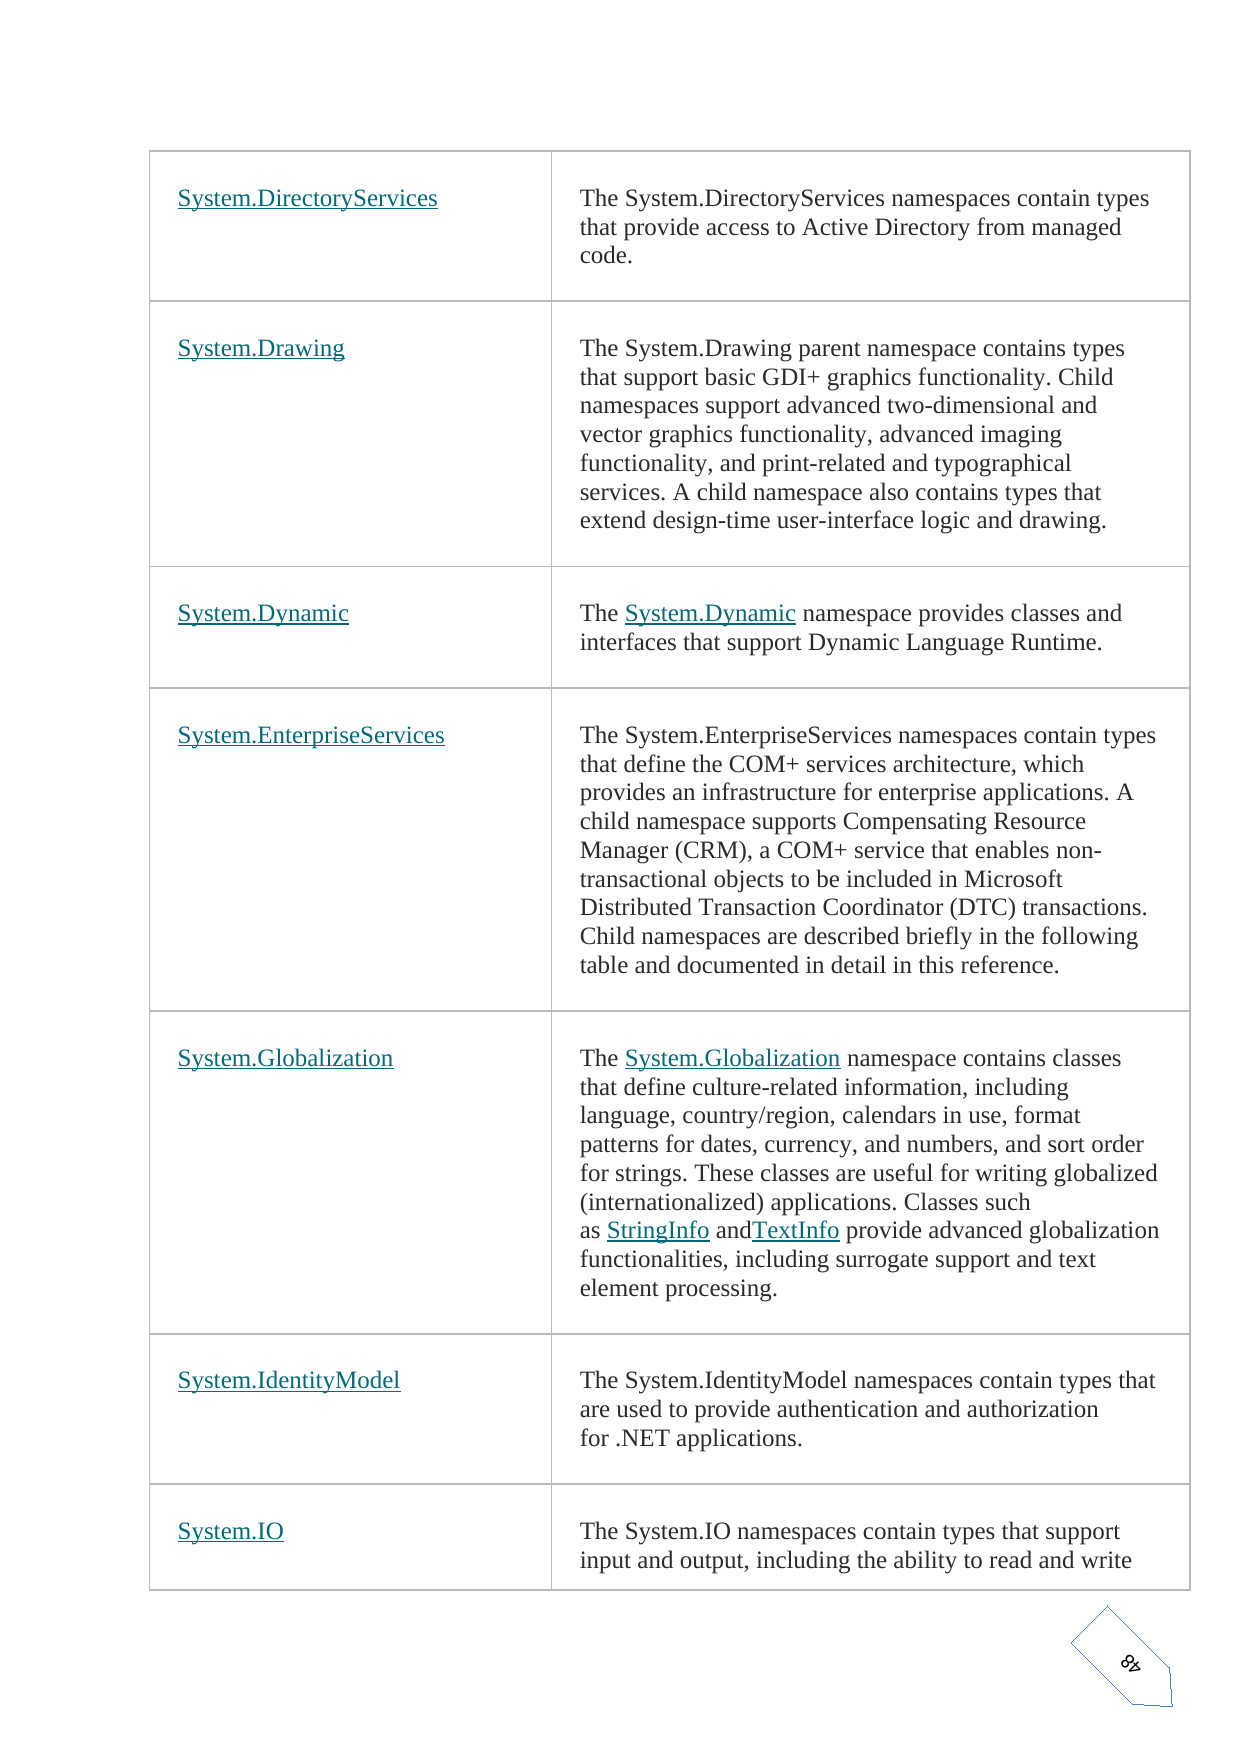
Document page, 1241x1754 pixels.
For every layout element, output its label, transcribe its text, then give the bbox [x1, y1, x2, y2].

table_cell The System.Globalization namespace contains classes that define culture-related information, including language, country/region, calendars in use, format patterns for dates, currency, and numbers, and sort order for strings. These classes are useful for writing globalized (internationalized) applications. Classes such as StringInfo andTextInfo provide advanced globalization functionalities, including surrogate support and text element processing. [552, 1012, 1189, 1333]
table_cell The System.Drawing parent namespace contains types that support basic GDI+ graphics functionality. Child namespaces support advanced two-dimensional and vector graphics functionality, advanced imaging functionality, and print-related and typographical services. A child namespace also contains types that extend design-time user-interface logic and drawing. [552, 302, 1189, 566]
table_cell System.Globalization [150, 1012, 551, 1333]
table_cell System.Dynamic [150, 567, 551, 687]
table_cell The System.Dynamic namespace provides classes and interfaces that support Dynamic Language Runtime. [552, 567, 1189, 687]
table_cell System.IdentityModel [150, 1335, 551, 1483]
table_cell The System.DirectoryServices namespaces contain types that provide access to Active Directory from managed code. [552, 152, 1189, 300]
table_cell System.DirectoryServices [150, 152, 551, 300]
table_cell The System.EnterpriseServices namespaces contain types that define the COM+ services architecture, which provides an infrastructure for enterprise applications. A child namespace supports Compensating Resource Manager (CRM), a COM+ service that enables non-transactional objects to be included in Microsoft Distributed Transaction Coordinator (DTC) transactions. Child namespaces are described briefly in the following table and documented in detail in this reference. [552, 689, 1189, 1010]
table_cell System.Drawing [150, 302, 551, 566]
table_cell System.IO [150, 1485, 551, 1589]
table_cell System.EnterpriseServices [150, 689, 551, 1010]
table_cell The System.IdentityModel namespaces contain types that are used to provide authentication and authorization for .NET applications. [552, 1335, 1189, 1483]
